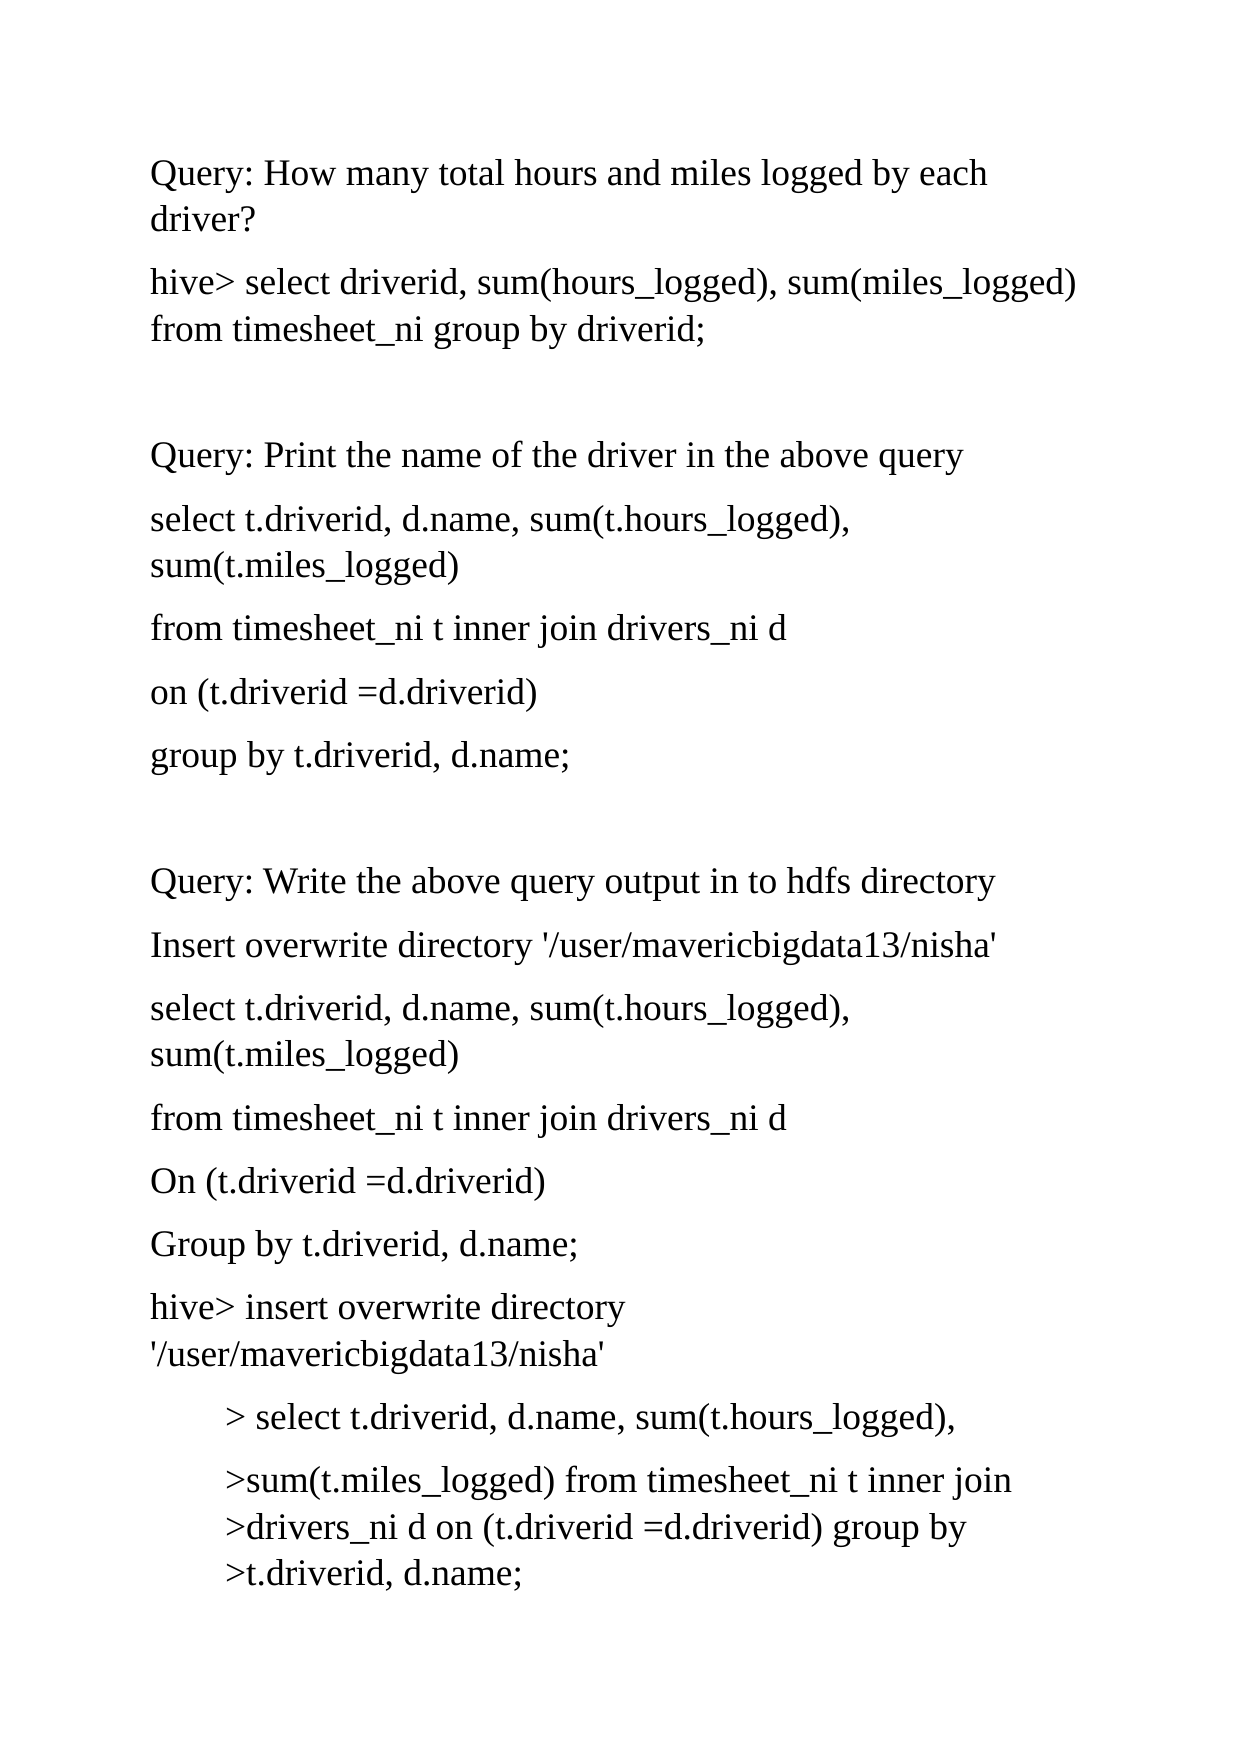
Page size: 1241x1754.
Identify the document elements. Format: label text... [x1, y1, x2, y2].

text >sum(t.miles_logged) from timesheet_ni t inner join >drivers_ni d on (t.driverid =d.driverid) group by >t.driverid, d.name; [225, 1458, 1090, 1594]
text Group by t.driverid, d.name; [150, 1221, 1090, 1264]
text on (t.driverid =d.driverid) [150, 669, 1090, 712]
text select t.driverid, d.name, sum(t.hours_logged), sum(t.miles_logged) [150, 496, 1090, 586]
text group by t.driverid, d.name; [150, 732, 1090, 775]
text from timesheet_ni t inner join drivers_ni d [150, 1095, 1090, 1138]
text Query: Write the above query output in to hdfs directory [150, 859, 1090, 902]
text Insert overwrite directory '/user/mavericbigdata13/nisha' [150, 922, 1090, 965]
text Query: How many total hours and miles logged by each driver? [150, 150, 1090, 240]
text On (t.driverid =d.driverid) [150, 1158, 1090, 1201]
text from timesheet_ni t inner join drivers_ni d [150, 606, 1090, 649]
text hive> insert overwrite directory '/user/mavericbigdata13/nisha' [150, 1285, 1090, 1374]
text hive> select driverid, sum(hours_logged), sum(miles_logged) from timesheet_ni group by driverid; [150, 260, 1090, 349]
text select t.driverid, d.name, sum(t.hours_logged), sum(t.miles_logged) [150, 985, 1090, 1075]
text Query: Print the name of the driver in the above query [150, 433, 1090, 476]
text > select t.driverid, d.name, sum(t.hours_logged), [150, 1394, 1090, 1438]
